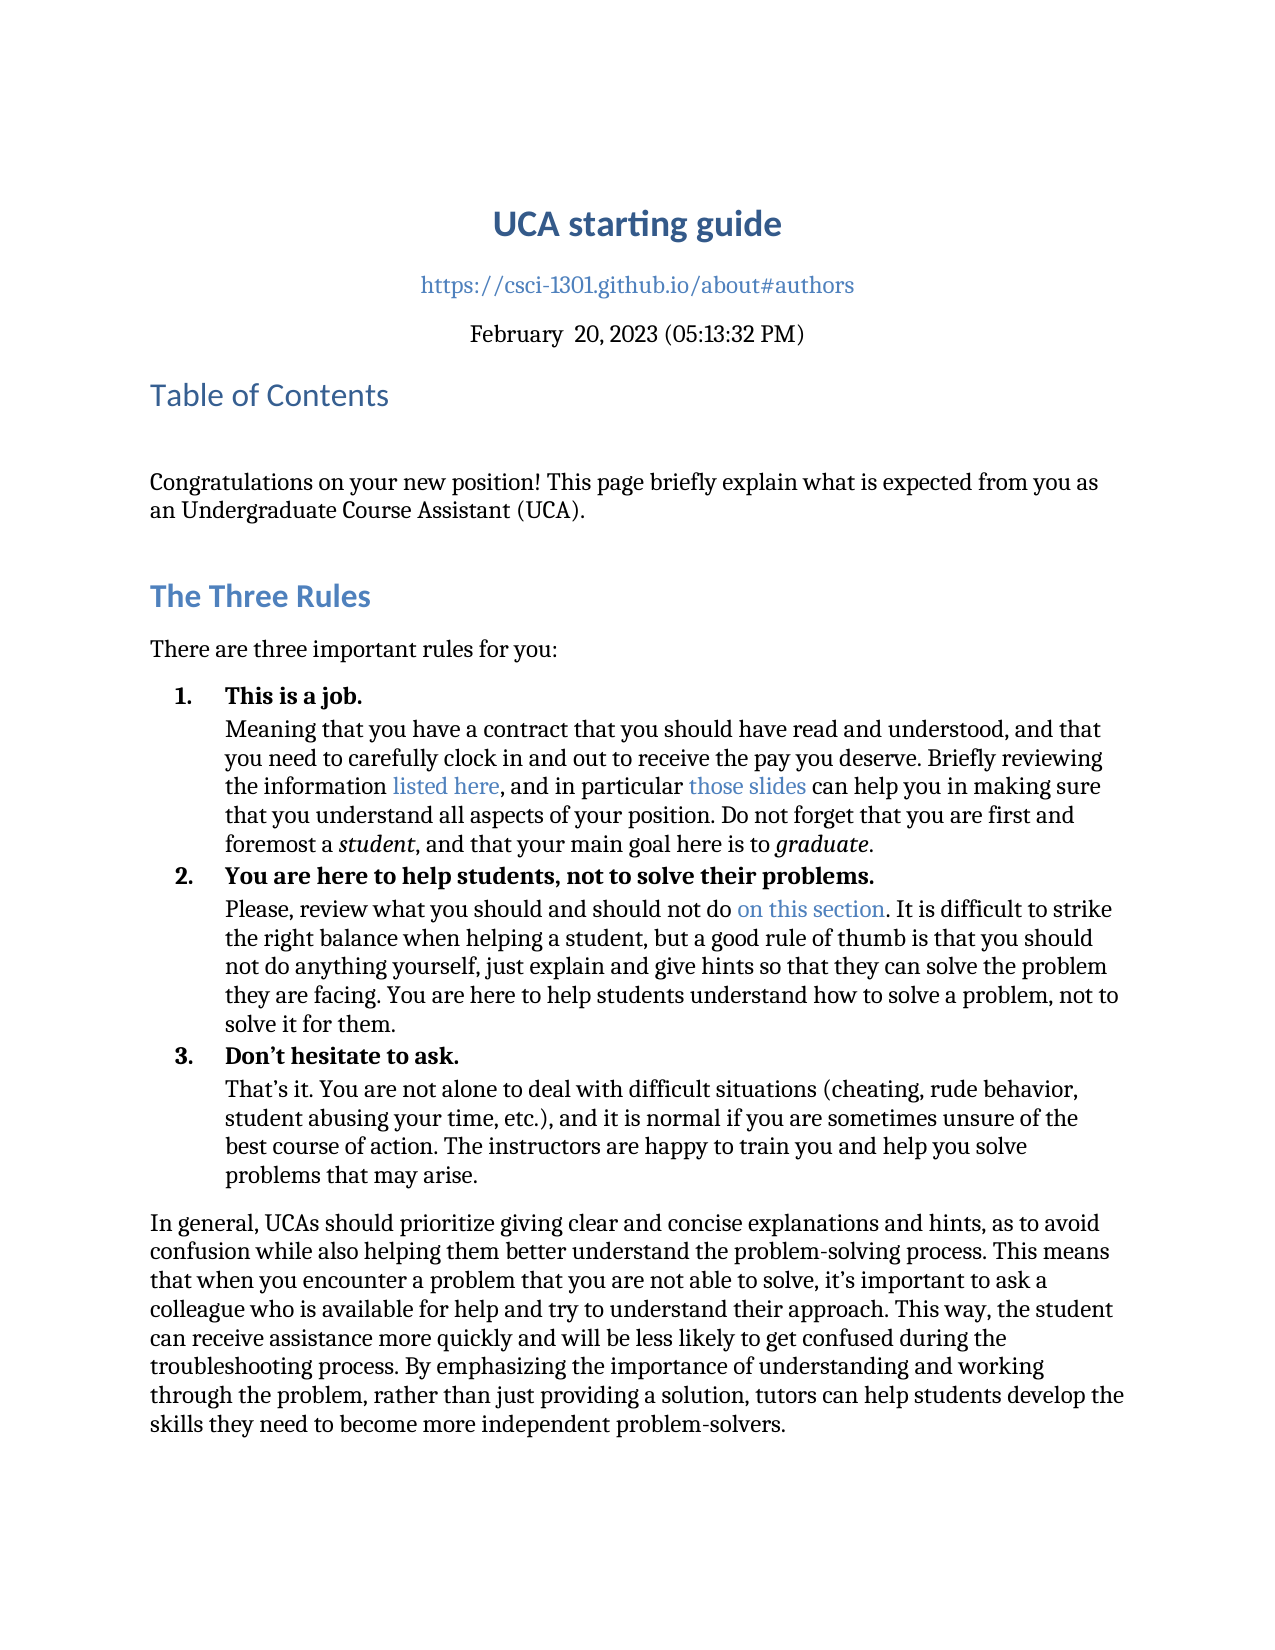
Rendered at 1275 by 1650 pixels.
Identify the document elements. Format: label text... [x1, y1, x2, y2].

subtitle The Three Rules [150, 575, 1125, 616]
list Please, review what you should and should not do on this section. It is difficult to strike the right balance when helping a student, but a good rule of thumb is that you should not do anything yourself, just explain and give hints so that they can solve the problem they are facing. You are here to help students understand how to solve a problem, not to solve it for them. [175, 895, 1125, 1038]
list This is a job. [175, 682, 1125, 711]
list Meaning that you have a contract that you should have read and understood, and that you need to carefully clock in and out to receive the pay you deserve. Briefly reviewing the information listed here, and in particular those slides can help you in making sure that you understand all aspects of your position. Do not forget that you are first and foremost a student, and that your main goal here is to graduate. [175, 715, 1125, 858]
list That’s it. You are not alone to deal with difficult situations (cheating, rude behavior, student abusing your time, etc.), and it is normal if you are sometimes unsure of the best course of action. The instructors are happy to train you and help you solve problems that may arise. [175, 1075, 1125, 1190]
text There are three important rules for you: [150, 635, 1125, 663]
text February 20, 2023 (05:13:32 PM) [150, 320, 1125, 349]
text https://csci-1301.github.io/about#authors [150, 271, 1125, 299]
list You are here to help students, not to solve their problems. [175, 862, 1125, 891]
title UCA starting guide [150, 200, 1125, 246]
text In general, UCAs should prioritize giving clear and concise explanations and hints, as to avoid confusion while also helping them better understand the problem-solving process. This means that when you encounter a problem that you are not able to solve, it’s important to ask a colleague who is available for help and try to understand their approach. This way, the student can receive assistance more quickly and will be less likely to get confused during the troubleshooting process. By emphasizing the importance of understanding and working through the problem, rather than just providing a solution, tutors can help students develop the skills they need to become more independent problem-solvers. [150, 1208, 1125, 1438]
text Congratulations on your new position! This page briefly explain what is expected from you as an Undergraduate Course Assistant (UCA). [150, 468, 1125, 525]
list Don’t hesitate to ask. [175, 1042, 1125, 1071]
